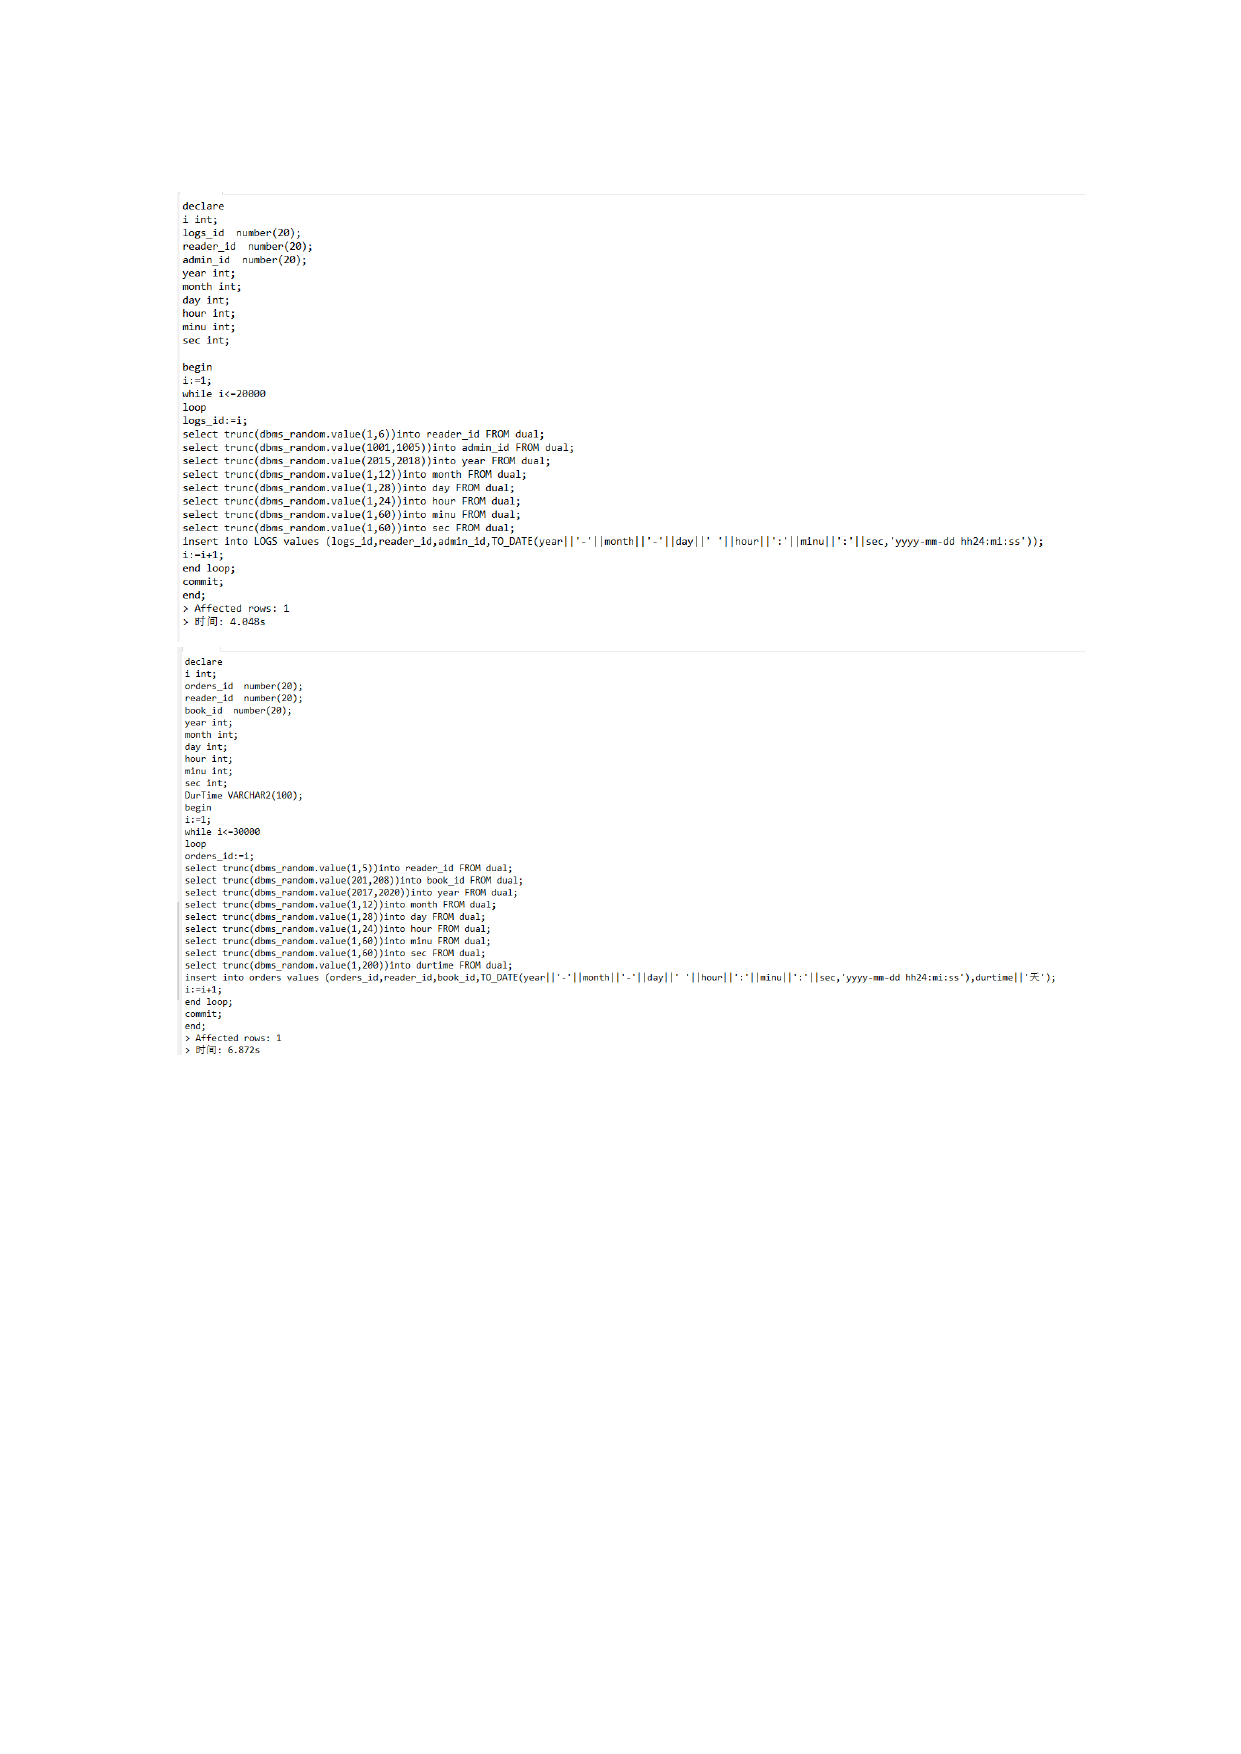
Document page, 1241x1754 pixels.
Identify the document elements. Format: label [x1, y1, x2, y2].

picture [177, 192, 1086, 642]
picture [177, 647, 1086, 1055]
